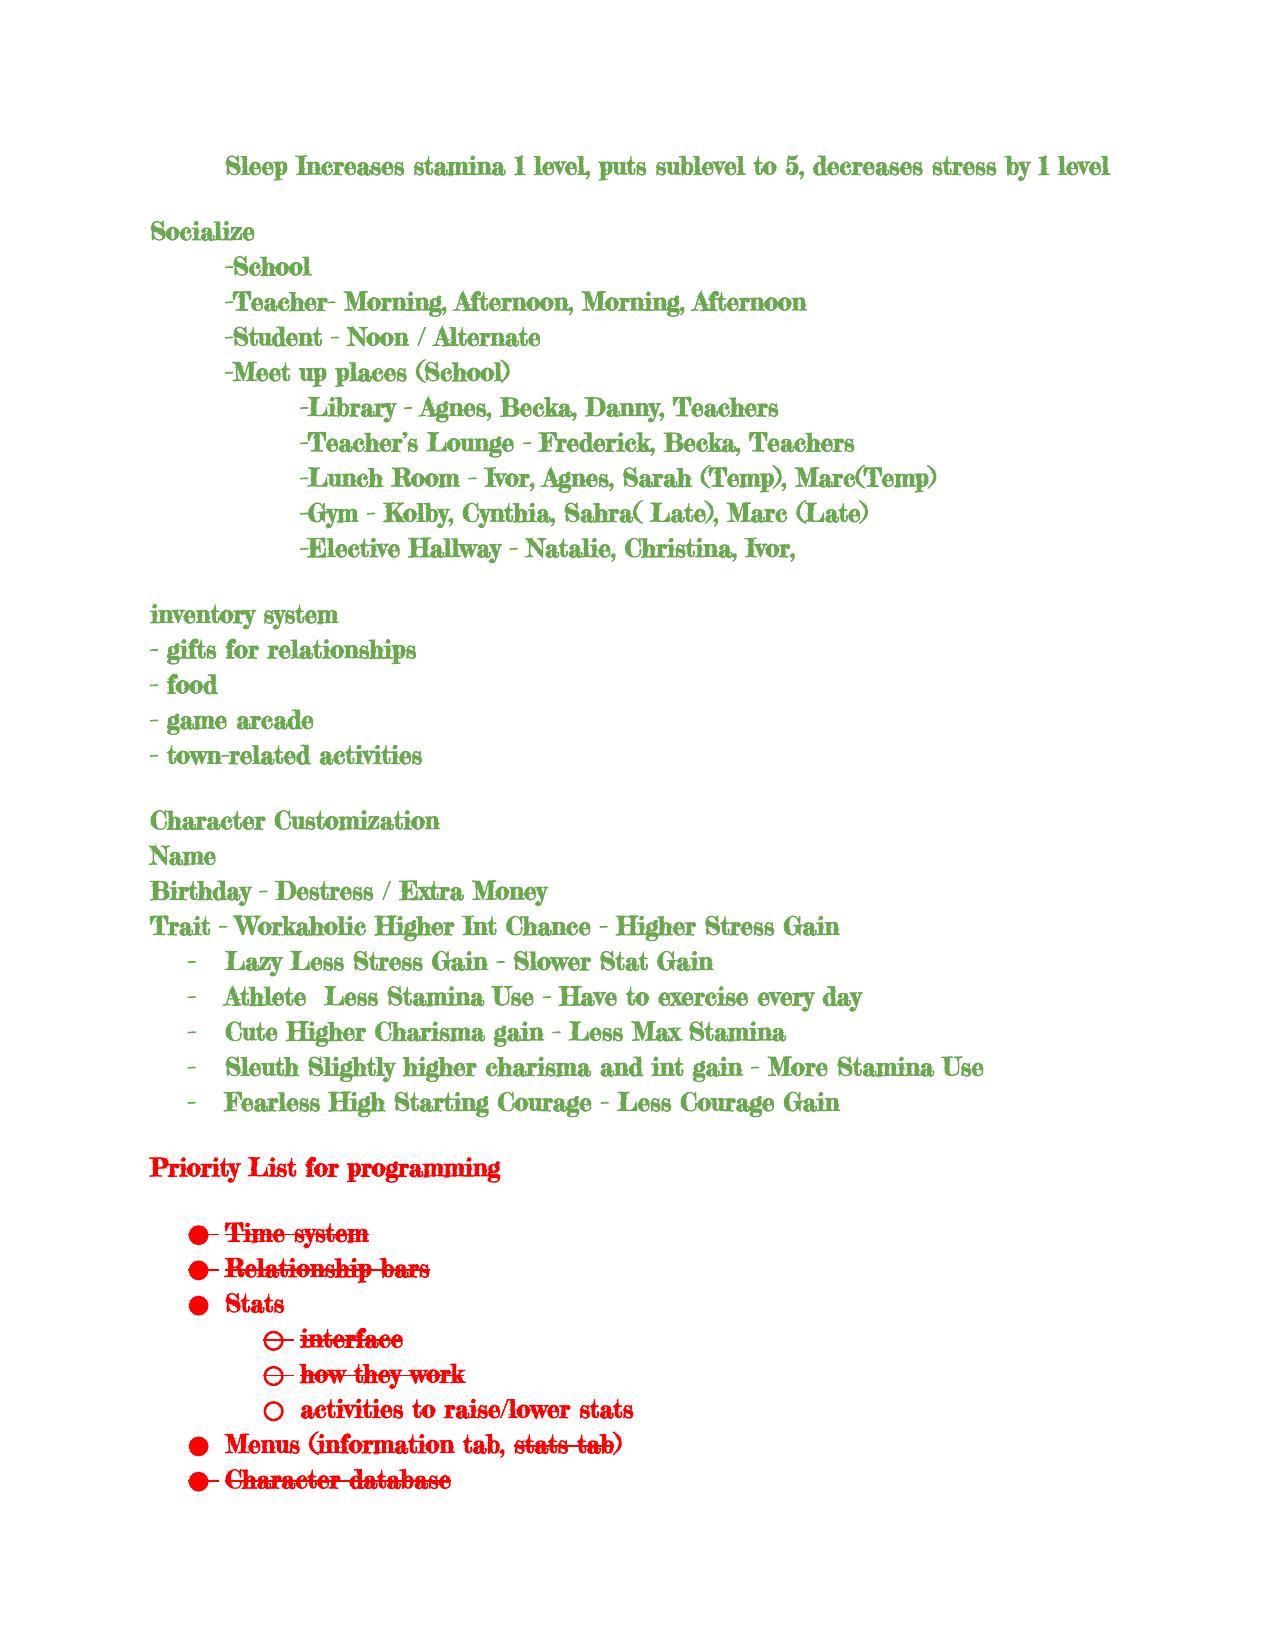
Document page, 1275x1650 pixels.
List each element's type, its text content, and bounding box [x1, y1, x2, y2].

text -Lunch Room - Ivor, Agnes, Sarah (Temp), Marc(Temp) [150, 462, 1125, 492]
text - town-related activities [150, 739, 1125, 770]
list activities to raise/lower stats [262, 1393, 1125, 1424]
text inventory system [150, 598, 1125, 629]
list interface [262, 1323, 1125, 1353]
text -Student - Noon / Alternate [150, 321, 1125, 352]
text -Teacher’s Lounge - Frederick, Becka, Teachers [150, 427, 1125, 457]
list Lazy Less Stress Gain - Slower Stat Gain [187, 946, 1125, 976]
list Stats [187, 1288, 1125, 1318]
text -School [150, 251, 1125, 281]
list Relationship bars [187, 1252, 1125, 1283]
text -Elective Hallway - Natalie, Christina, Ivor, [150, 532, 1125, 563]
list Time system [187, 1217, 1125, 1248]
list Character database [187, 1464, 1125, 1494]
list Athlete Less Stamina Use - Have to exercise every day [187, 981, 1125, 1011]
text Priority List for programming [150, 1152, 1125, 1182]
text Name [150, 840, 1125, 871]
text -Library - Agnes, Becka, Danny, Teachers [150, 391, 1125, 422]
text -Meet up places (School) [150, 356, 1125, 387]
text - food [150, 669, 1125, 699]
list Sleuth Slightly higher charisma and int gain - More Stamina Use [187, 1051, 1125, 1082]
text Character Customization [150, 805, 1125, 835]
text - game arcade [150, 704, 1125, 735]
text -Gym - Kolby, Cynthia, Sahra( Late), Marc (Late) [150, 497, 1125, 528]
list how they work [262, 1358, 1125, 1389]
text Socialize [150, 215, 1125, 246]
text Birthday - Destress / Extra Money [150, 875, 1125, 906]
text Sleep Increases stamina 1 level, puts sublevel to 5, decreases stress by 1 level [150, 150, 1125, 181]
text -Teacher- Morning, Afternoon, Morning, Afternoon [150, 286, 1125, 316]
list Cute Higher Charisma gain - Less Max Stamina [187, 1016, 1125, 1047]
list Menus (information tab, stats tab) [187, 1428, 1125, 1459]
text Trait - Workaholic Higher Int Chance - Higher Stress Gain [150, 910, 1125, 941]
text - gifts for relationships [150, 634, 1125, 664]
list Fearless High Starting Courage - Less Courage Gain [187, 1086, 1125, 1117]
